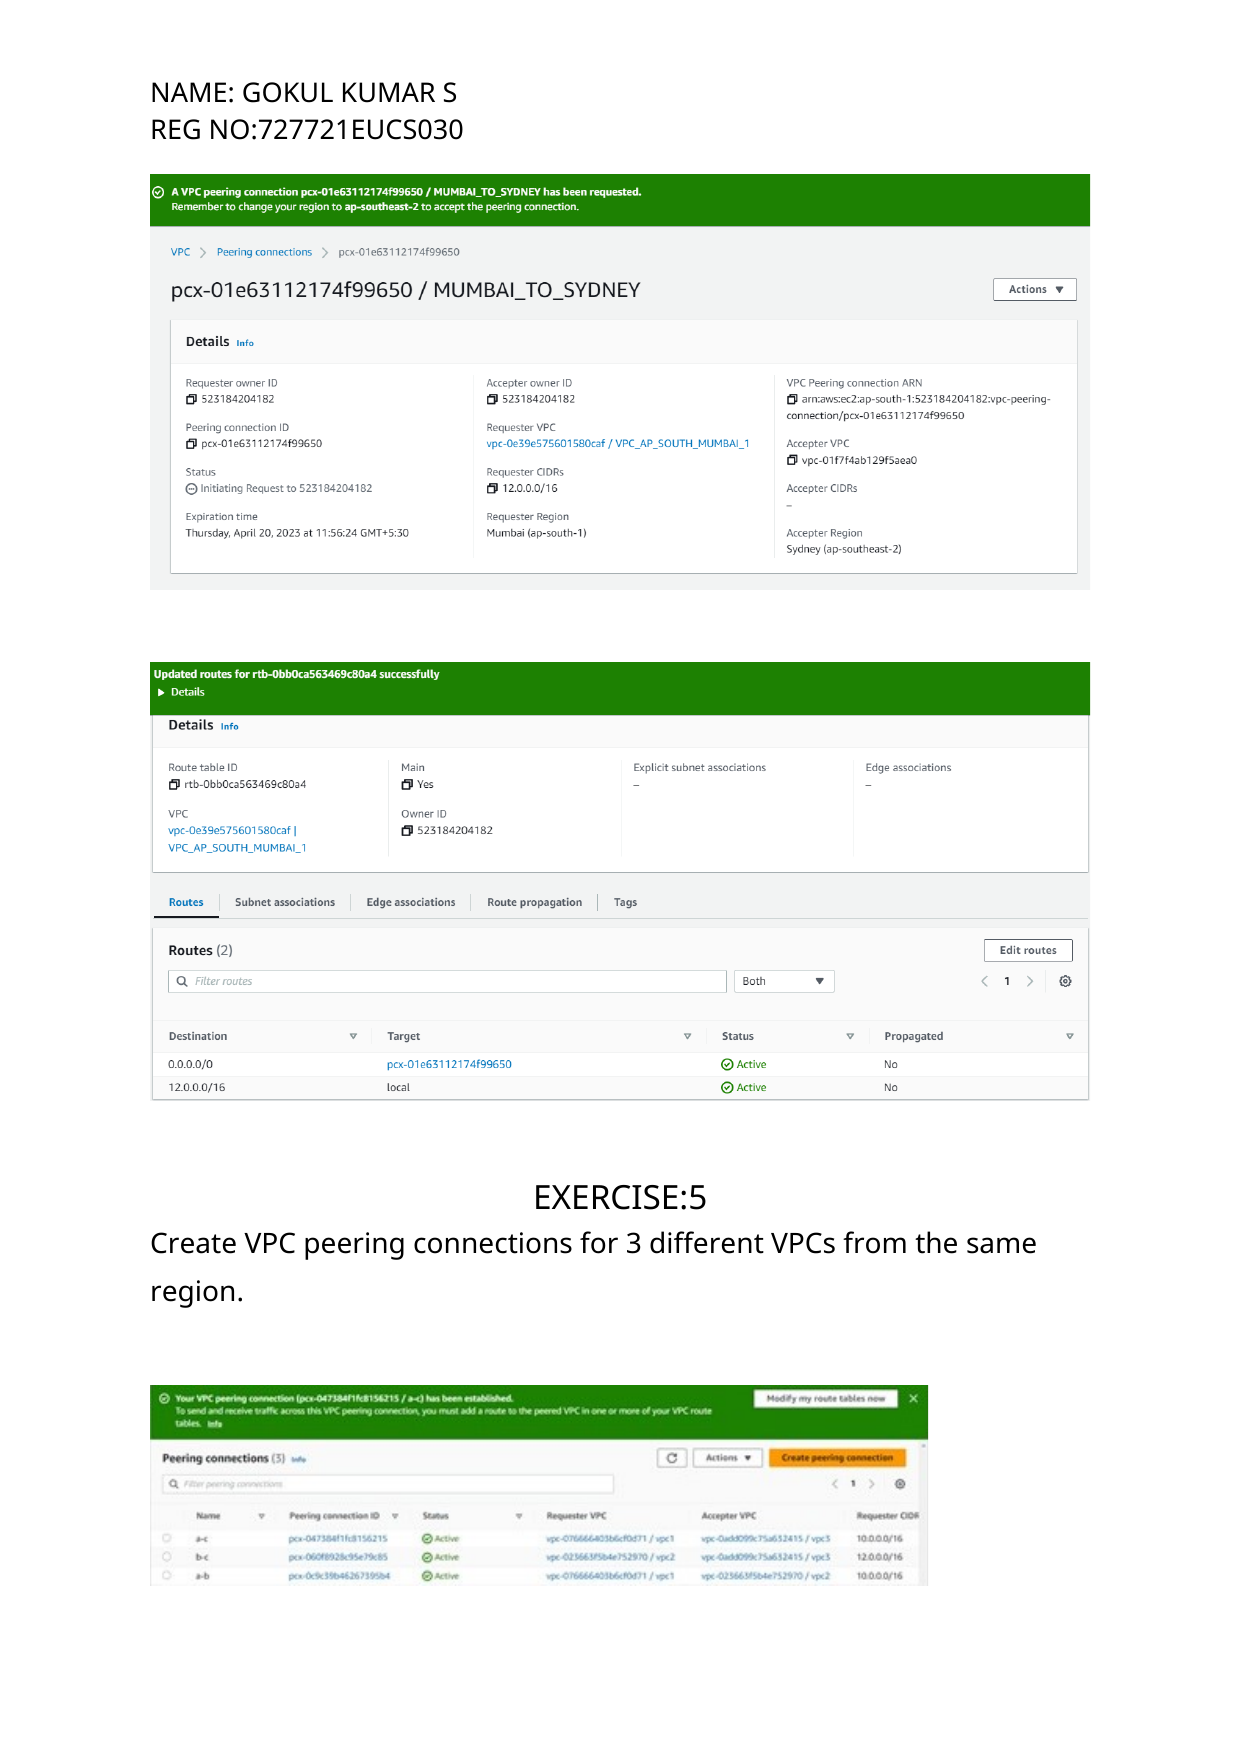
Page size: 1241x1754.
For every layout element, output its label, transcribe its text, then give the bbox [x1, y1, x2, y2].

picture [150, 1385, 929, 1586]
picture [150, 662, 1091, 1101]
subtitle EXERCISE:5 [150, 1174, 1090, 1219]
picture [150, 174, 1091, 590]
text Create VPC peering connections for 3 different VPCs from the same region. [150, 1223, 1090, 1309]
